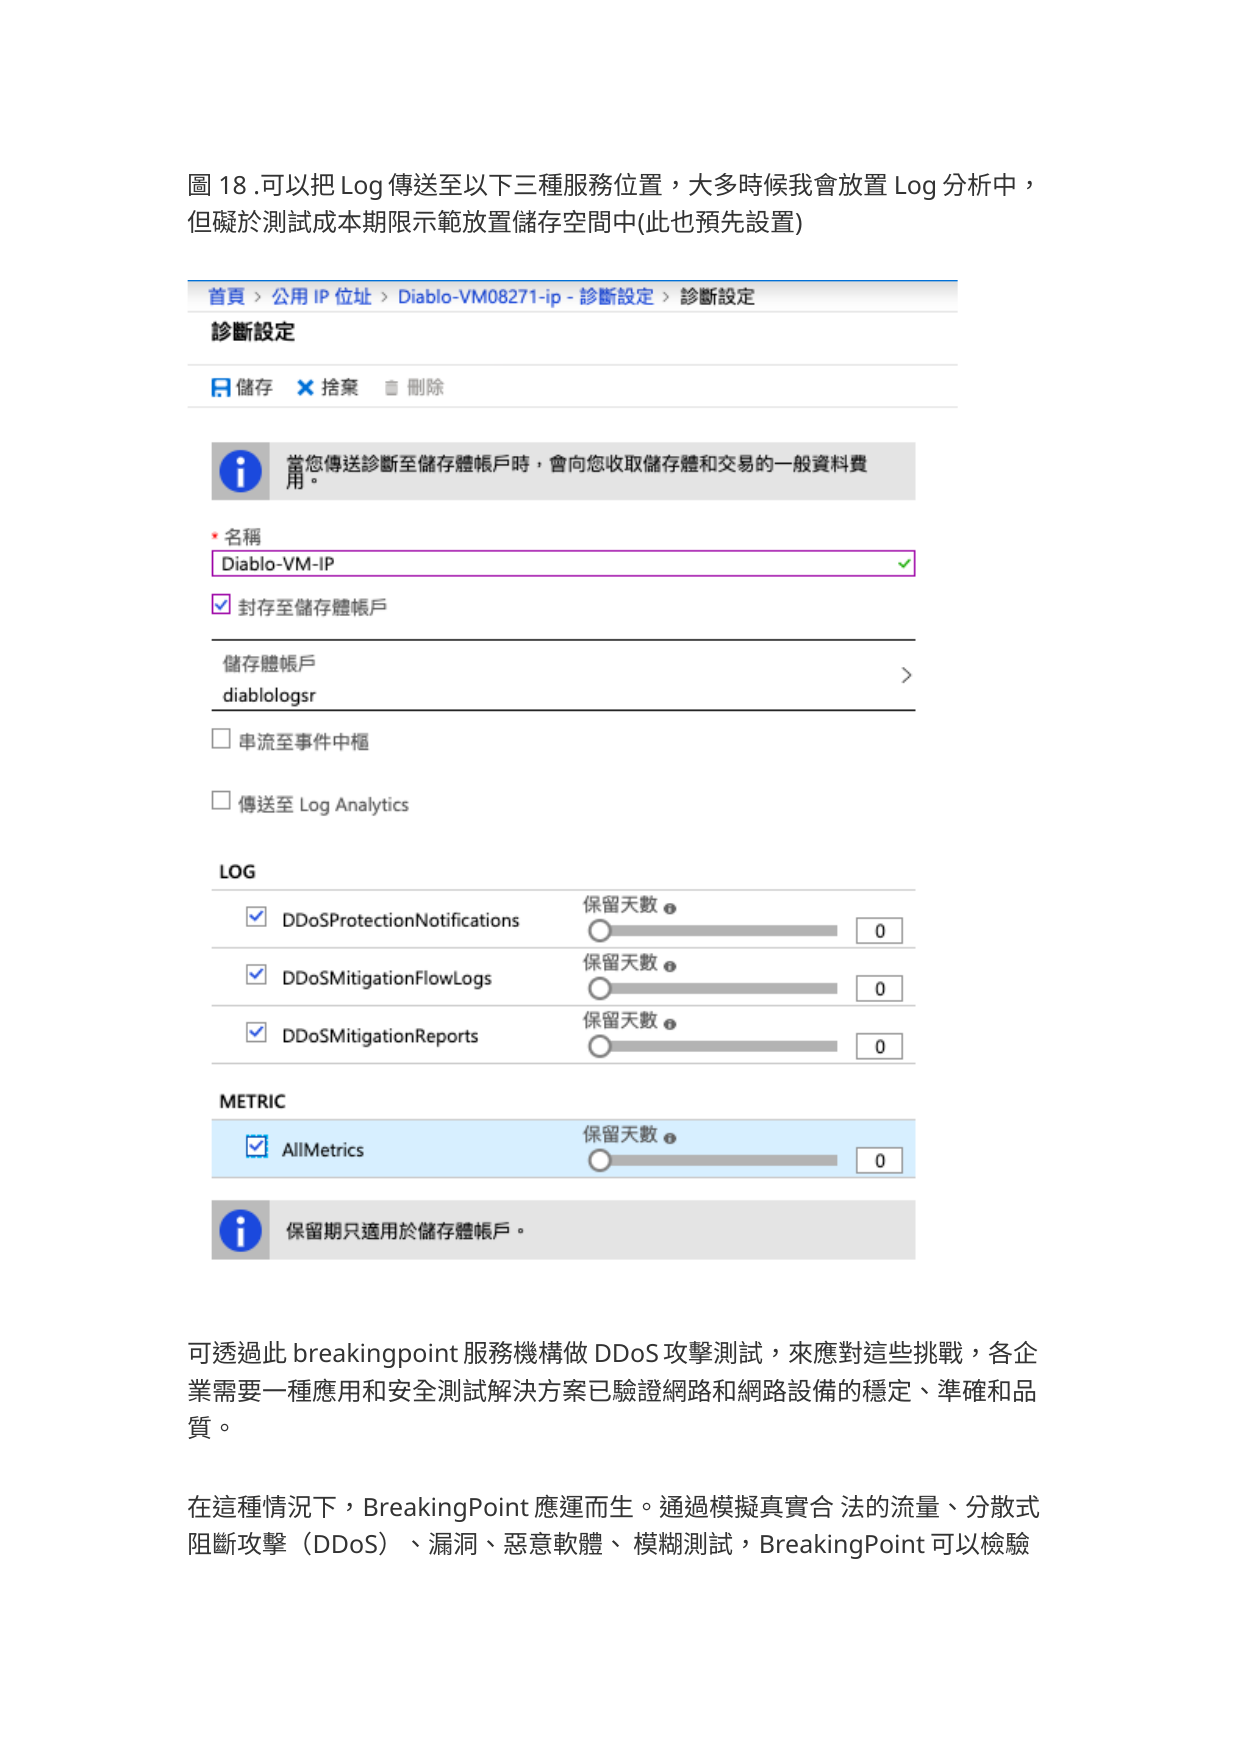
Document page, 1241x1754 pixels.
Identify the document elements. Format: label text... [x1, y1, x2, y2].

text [187, 1486, 1053, 1561]
picture [187, 280, 958, 1288]
text 圖 18 .可以把Log傳送至以下三種服務位置，大多時候我會放置Log分析中，但礙於測試成本期限示範放置儲存空間中(此也預先設置) [187, 164, 1053, 239]
text 可透過此breakingpoint服務機構做DDoS攻擊測試，來應對這些挑戰，各企業需要一種應用和安全測試解決方案已驗證網路和網路設備的穩定、準確和品質。 [187, 1333, 1053, 1446]
